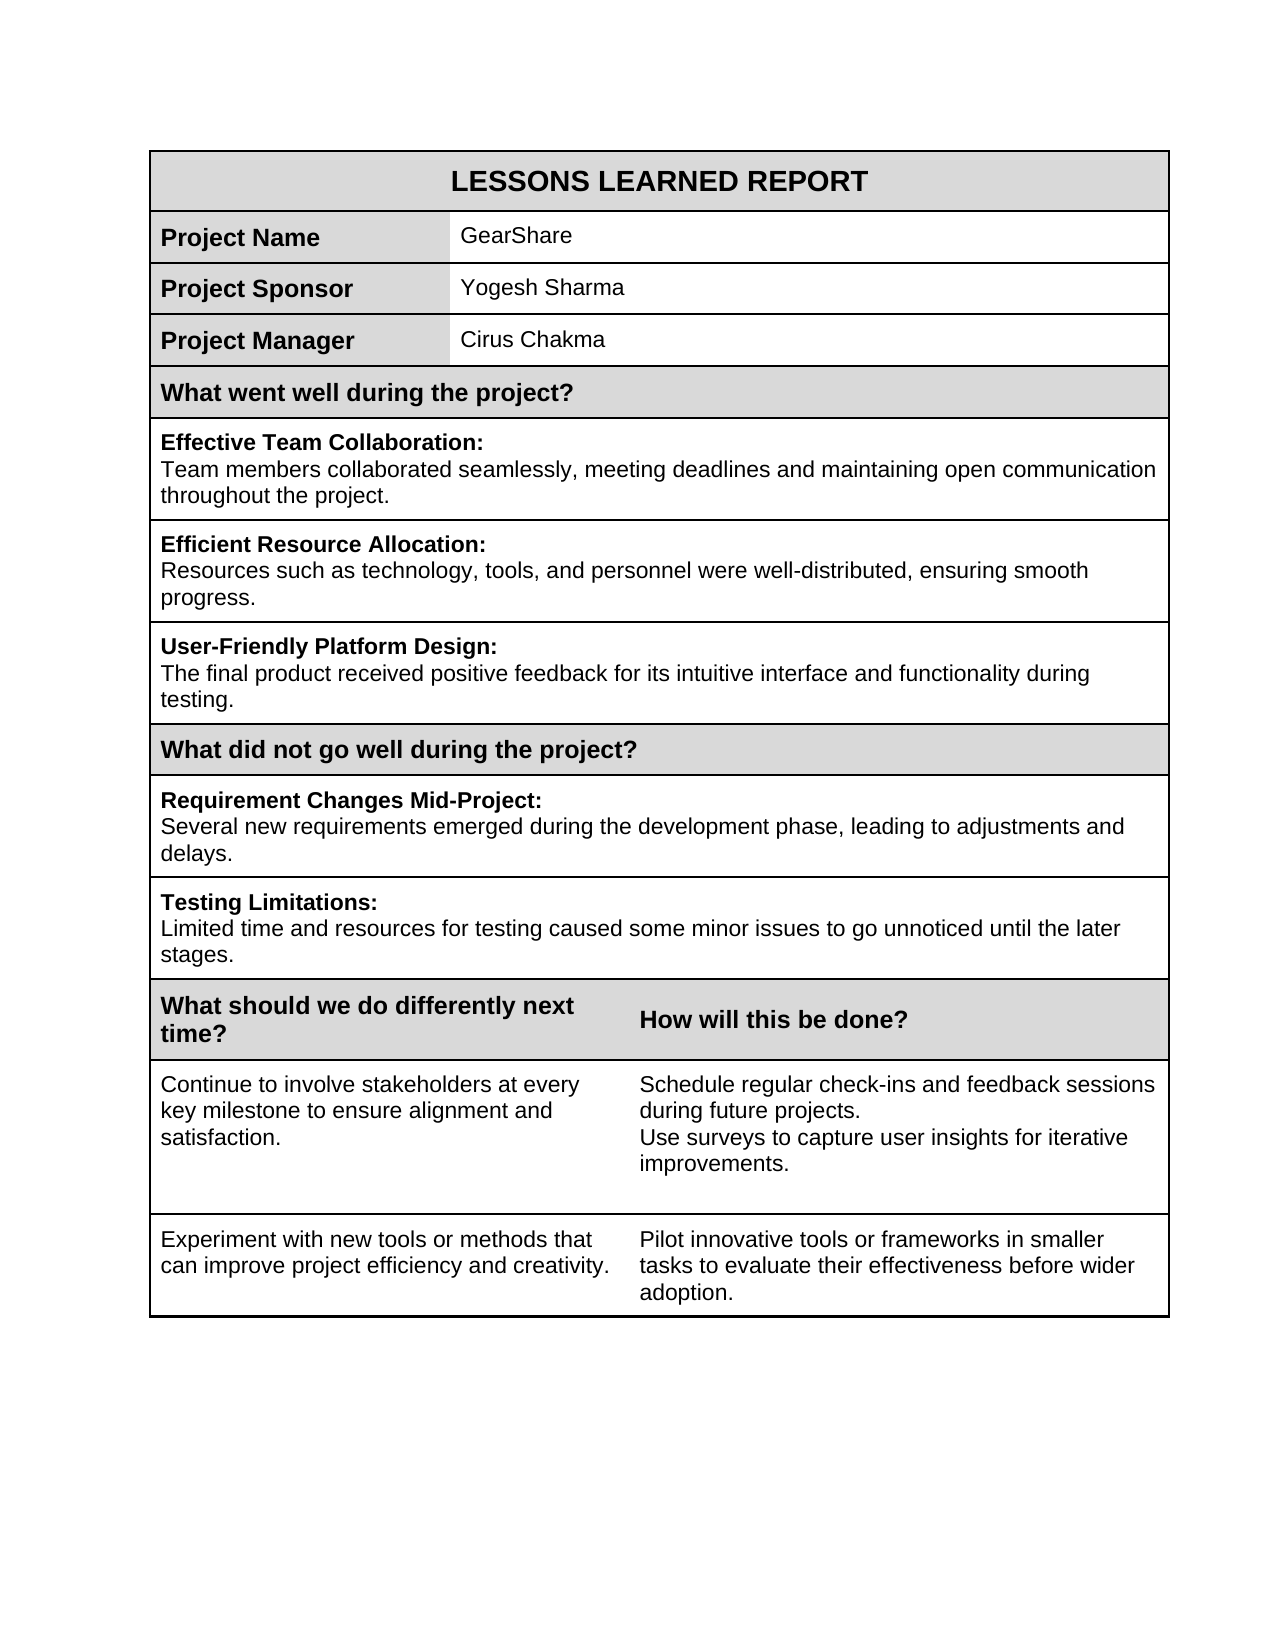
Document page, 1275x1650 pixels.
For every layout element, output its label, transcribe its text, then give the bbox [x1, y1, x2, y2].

table_cell Efficient Resource Allocation: Resources such as technology, tools, and personnel were well-distributed, ensuring smooth progress. [151, 521, 1168, 621]
table_cell Pilot innovative tools or frameworks in smaller tasks to evaluate their effectiveness before wider adoption. [628, 1215, 1168, 1315]
table_cell GearShare [450, 212, 1168, 262]
table_cell User-Friendly Platform Design: The final product received positive feedback for its intuitive interface and functionality during testing. [151, 623, 1168, 723]
table_cell What went well during the project? [151, 367, 1168, 417]
table_cell What should we do differently next time? [151, 980, 628, 1059]
table_cell Experiment with new tools or methods that can improve project efficiency and creativity. [151, 1215, 628, 1315]
table_header LESSONS LEARNED REPORT [151, 152, 1168, 210]
table_cell What did not go well during the project? [151, 725, 1168, 774]
table_cell Requirement Changes Mid-Project: Several new requirements emerged during the development phase, leading to adjustments and delays. [151, 776, 1168, 876]
table_cell Project Name [151, 212, 450, 262]
table_cell How will this be done? [628, 980, 1168, 1059]
table_cell Continue to involve stakeholders at every key milestone to ensure alignment and satisfaction. [151, 1061, 628, 1213]
table_cell Cirus Chakma [450, 315, 1168, 365]
table_cell Schedule regular check-ins and feedback sessions during future projects. Use surveys to capture user insights for iterative improvements. [628, 1061, 1168, 1213]
table_cell Yogesh Sharma [450, 264, 1168, 313]
table_cell Effective Team Collaboration: Team members collaborated seamlessly, meeting deadlines and maintaining open communication throughout the project. [151, 419, 1168, 519]
table_cell Project Manager [151, 315, 450, 365]
table_cell Project Sponsor [151, 264, 450, 313]
table_cell Testing Limitations: Limited time and resources for testing caused some minor issues to go unnoticed until the later stages. [151, 878, 1168, 978]
